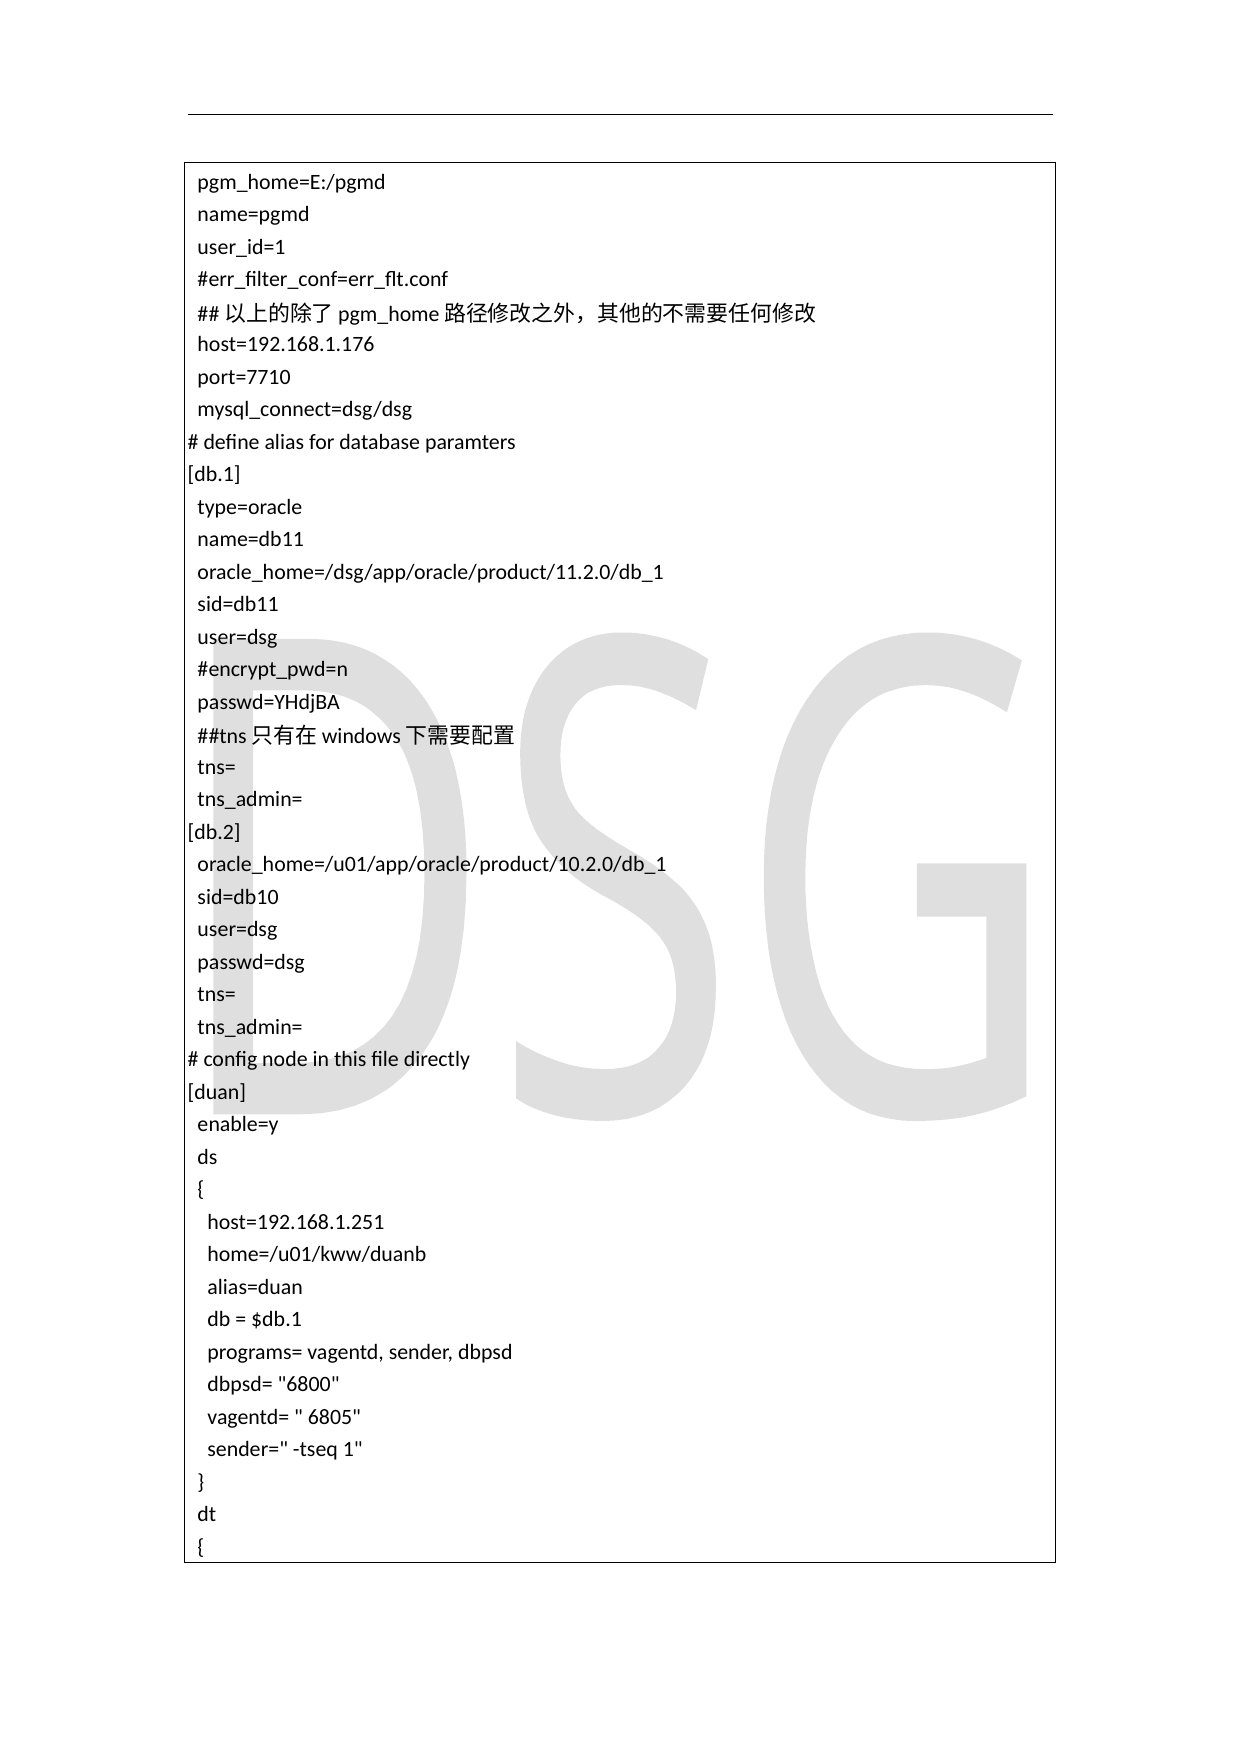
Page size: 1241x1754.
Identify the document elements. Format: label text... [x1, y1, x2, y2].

text # define alias for database paramters [187, 425, 1053, 458]
text alias=duan [187, 1270, 1053, 1303]
text user_id=1 [187, 230, 1053, 263]
text name=db11 [187, 523, 1053, 555]
text #encrypt_pwd=n [187, 653, 1053, 685]
text { [187, 1173, 1053, 1205]
text type=oracle [187, 490, 1053, 523]
text dt [187, 1498, 1053, 1530]
text sid=db10 [187, 880, 1053, 913]
text [db.1] [187, 458, 1053, 490]
text user=dsg [187, 913, 1053, 945]
text pgm_home=E:/pgmd [185, 163, 1055, 198]
text db = $db.1 [187, 1303, 1053, 1335]
text passwd=dsg [187, 945, 1053, 978]
text tns_admin= [187, 783, 1053, 815]
text [duan] [187, 1075, 1053, 1108]
text mysql_connect=dsg/dsg [187, 393, 1053, 425]
text ds [187, 1140, 1053, 1173]
text name=pgmd [187, 198, 1053, 230]
text [db.2] [187, 815, 1053, 848]
text port=7710 [187, 360, 1053, 393]
text passwd=YHdjBA [187, 685, 1053, 718]
text # config node in this file directly [187, 1043, 1053, 1075]
text ##tns 只有在windows 下需要配置 [187, 718, 1053, 750]
text #err_filter_conf=err_flt.conf [187, 263, 1053, 295]
text host=192.168.1.251 [187, 1205, 1053, 1238]
text enable=y [187, 1108, 1053, 1140]
text oracle_home=/dsg/app/oracle/product/11.2.0/db_1 [187, 555, 1053, 588]
text vagentd= " 6805" [187, 1400, 1053, 1433]
text } [187, 1465, 1053, 1498]
text sid=db11 [187, 588, 1053, 620]
text user=dsg [187, 620, 1053, 653]
text { [187, 1530, 1053, 1562]
text host=192.168.1.176 [187, 328, 1053, 360]
text programs= vagentd, sender, dbpsd [187, 1335, 1053, 1368]
text home=/u01/kww/duanb [187, 1238, 1053, 1270]
text dbpsd= "6800" [187, 1368, 1053, 1400]
text tns_admin= [187, 1010, 1053, 1043]
text tns= [187, 978, 1053, 1010]
text oracle_home=/u01/app/oracle/product/10.2.0/db_1 [187, 848, 1053, 880]
text tns= [187, 750, 1053, 783]
text sender=" -tseq 1" [187, 1433, 1053, 1465]
text ## 以上的除了pgm_home路径修改之外，其他的不需要任何修改 [187, 295, 1053, 328]
